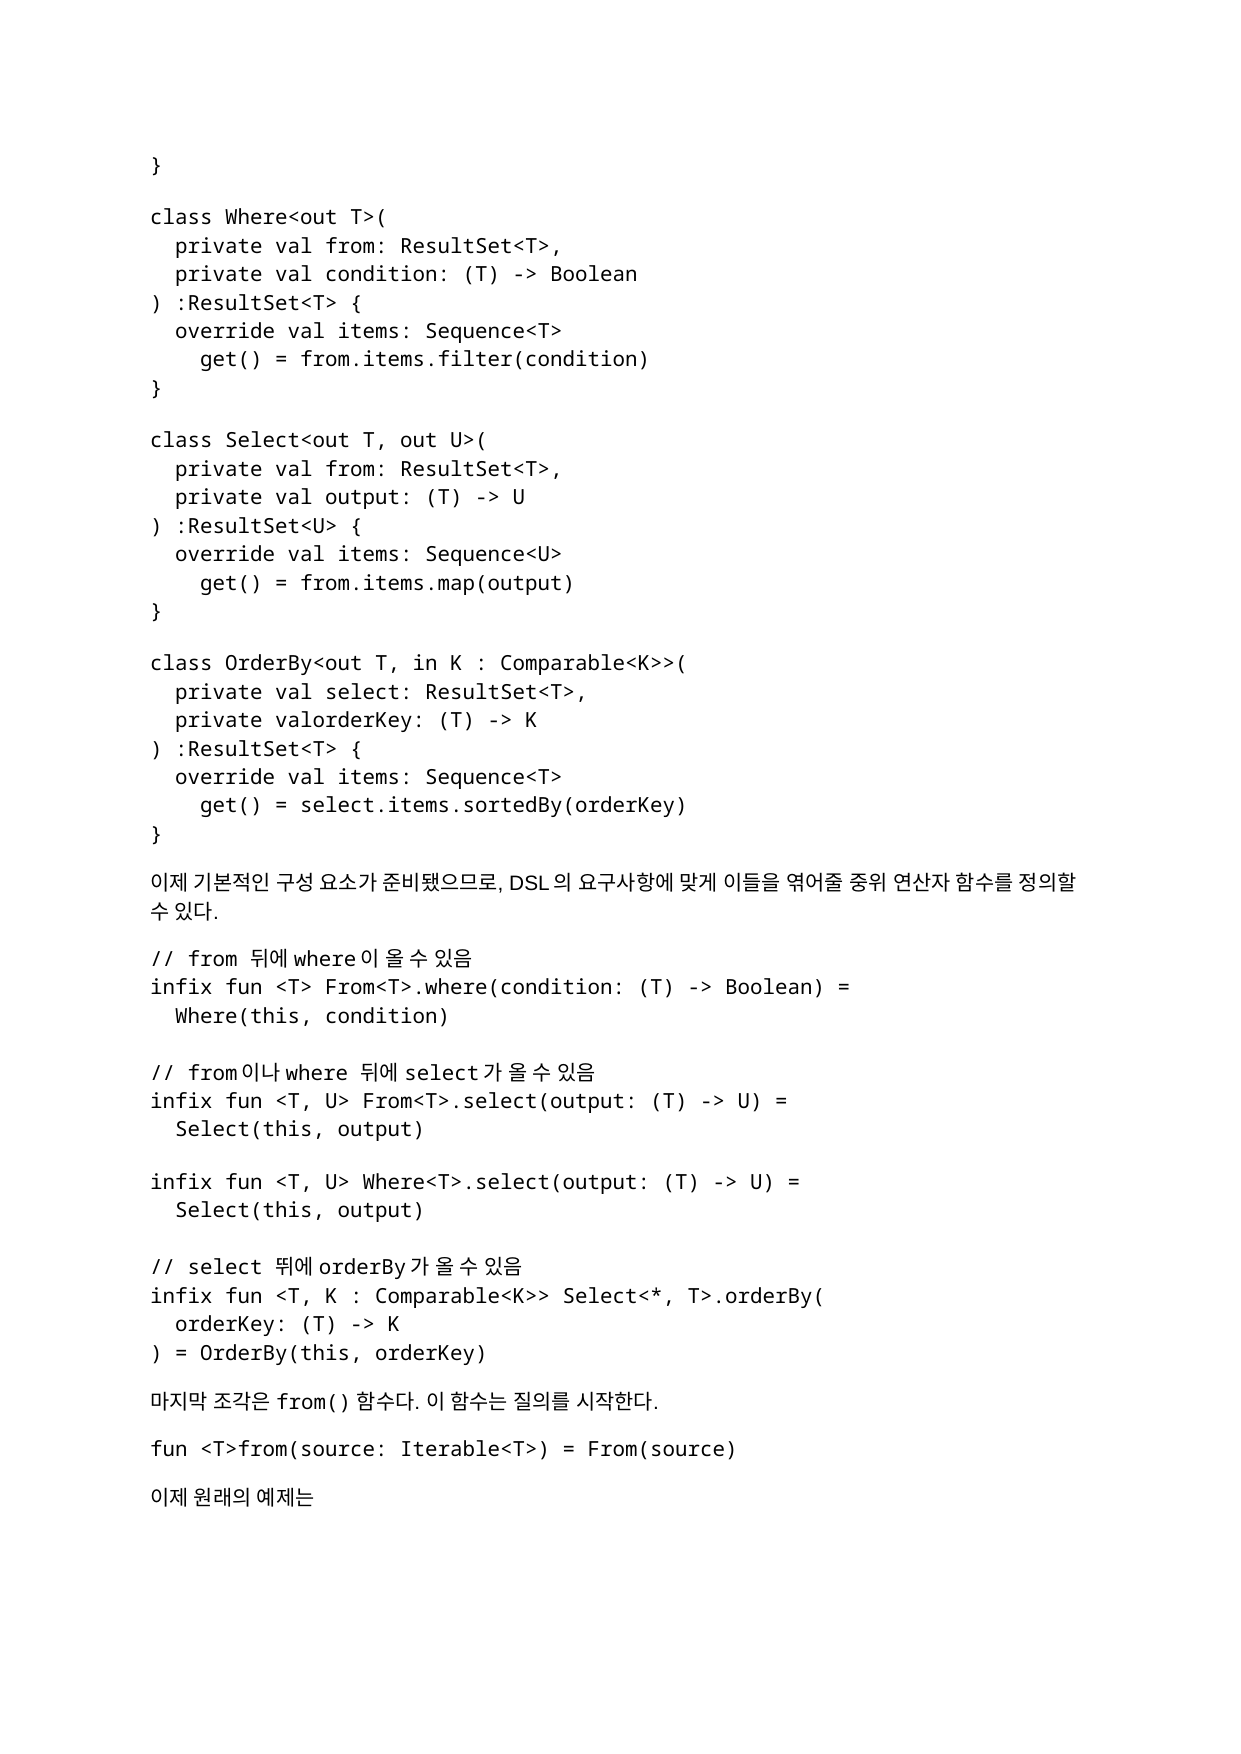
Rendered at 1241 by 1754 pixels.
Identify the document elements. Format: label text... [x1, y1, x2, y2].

text 마지막 조각은 from() 함수다. 이 함수는 질의를 시작한다. [150, 1387, 1090, 1415]
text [150, 150, 1090, 847]
text 이제 기본적인 구성 요소가 준비됐으므로, DSL의 요구사항에 맞게 이들을 엮어줄 중위 연산자 함수를 정의할 수 있다. [150, 868, 1090, 925]
text // from 뒤에 where이 올 수 있음 infix fun <T> From<T>.where(condition: (T) -> Boolean) = Where(this, condition) // from이나 where 뒤에 select가 올 수 있음 infix fun <T, U> From<T>.select(output: (T) -> U) = Select(this, output) infix fun <T, U> Where<T>.select(output: (T) -> U) = Select(this, output) // select 뛰에 orderBy가 올 수 있음 infix fun <T, K : Comparable<K>> Select<*, T>.orderBy( orderKey: (T) -> K ) = OrderBy(this, orderKey) [150, 944, 1090, 1366]
text 이제 원래의 예제는 [150, 1483, 1090, 1512]
text fun <T>from(source: Iterable<T>) = From(source) [150, 1434, 1090, 1462]
